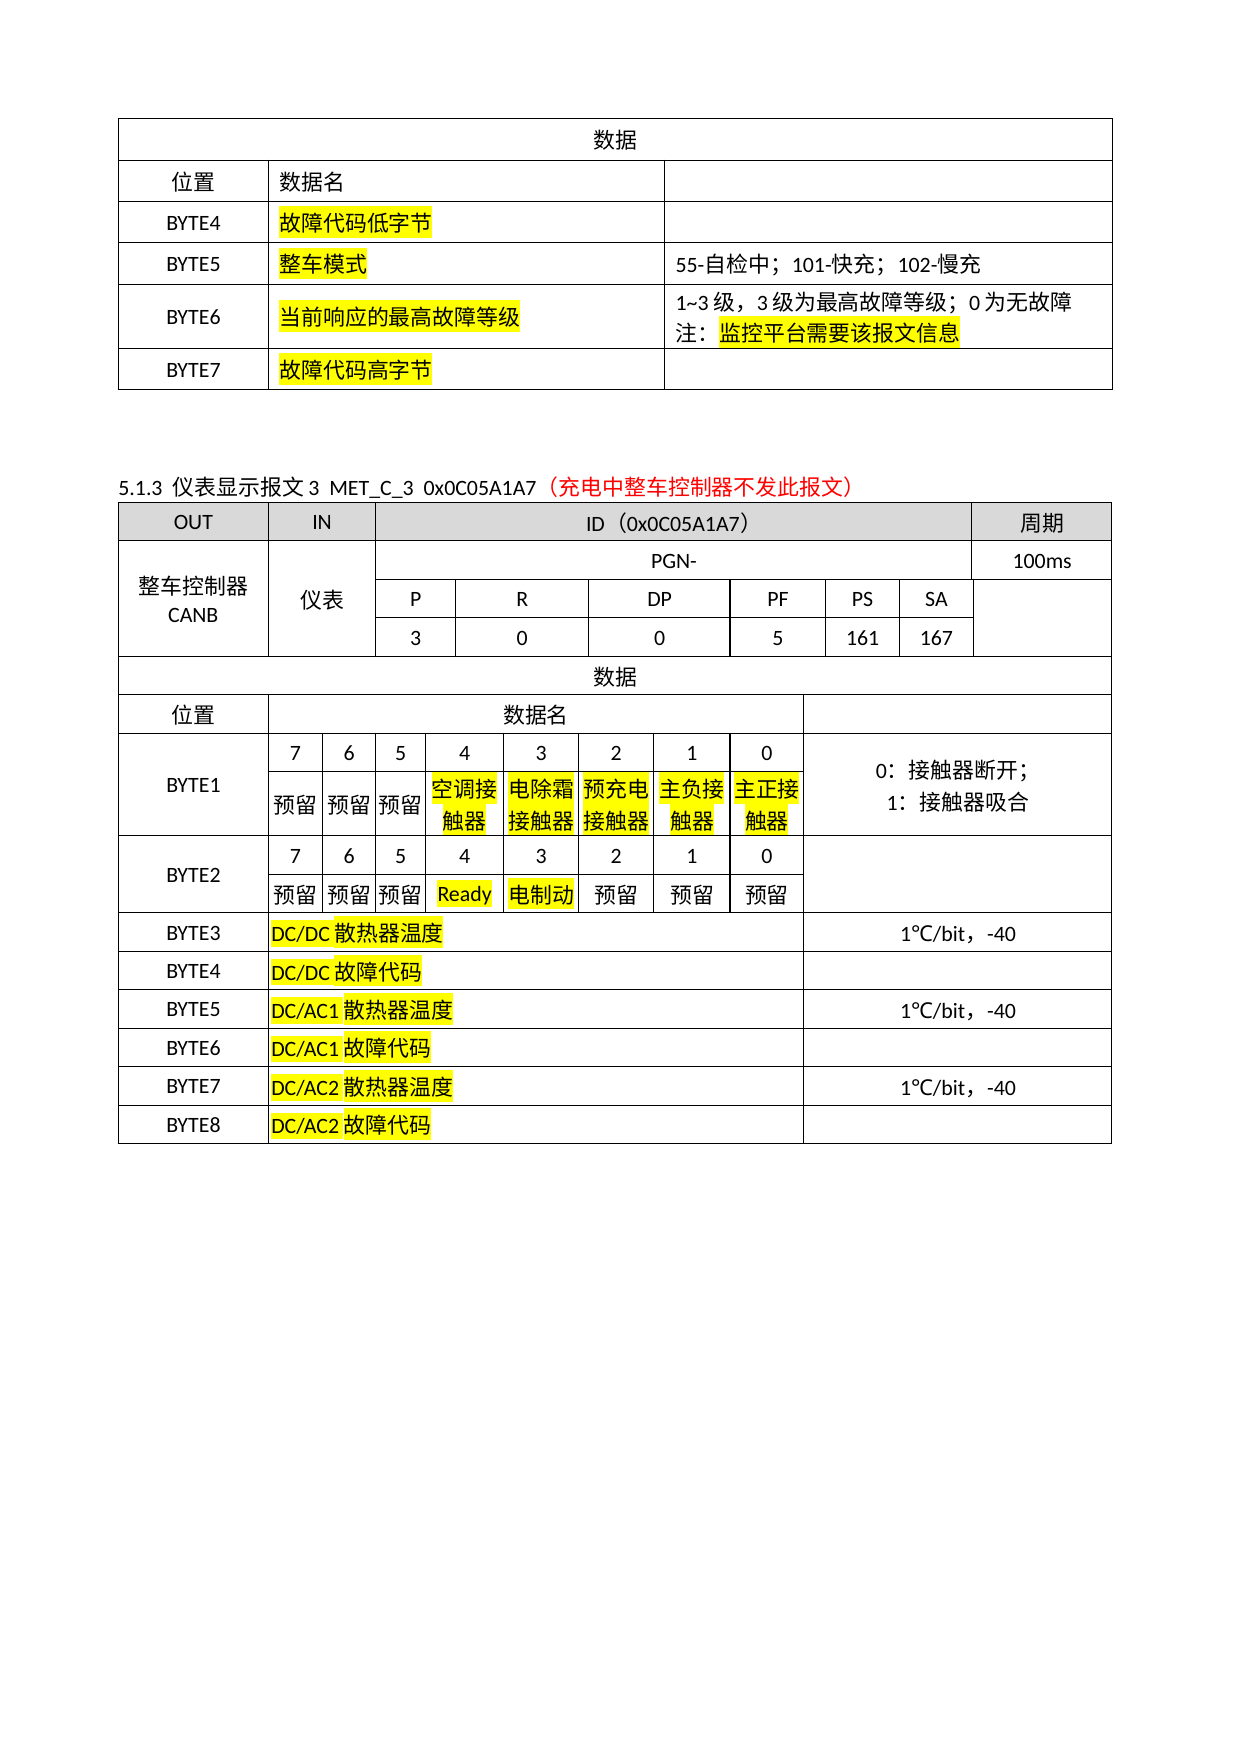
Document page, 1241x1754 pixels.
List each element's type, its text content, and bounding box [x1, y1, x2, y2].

table_cell DC/DC散热器温度 [269, 913, 803, 951]
table_cell 故障代码低字节 [269, 202, 664, 242]
table_cell BYTE6 [119, 1029, 268, 1066]
table_cell 预留 [376, 875, 425, 912]
table_cell 5 [376, 734, 425, 771]
table_cell DC/AC1故障代码 [269, 1029, 803, 1066]
table_cell 空调接触器 [426, 772, 443, 835]
table_cell 1℃/bit，-40 [804, 990, 1111, 1028]
table_cell 0 [589, 618, 729, 656]
table_cell BYTE4 [119, 952, 268, 989]
table_cell [665, 202, 1112, 242]
table_cell BYTE2 [119, 836, 268, 912]
table_cell 数据 [119, 657, 1111, 694]
table_cell 3 [376, 618, 455, 656]
table_cell 7 [269, 836, 322, 874]
table_cell BYTE6 [119, 285, 268, 348]
table_cell 数据名 [269, 161, 664, 201]
table_cell 0 [731, 836, 803, 874]
table_cell 预留 [654, 875, 729, 912]
table_cell 预留 [376, 772, 425, 835]
table_cell 5 [376, 836, 425, 874]
table_cell [665, 349, 1112, 389]
table_cell DC/AC1散热器温度 [269, 990, 803, 1028]
table_cell 1 [654, 836, 729, 874]
table_cell P [376, 580, 455, 617]
table_cell 0 [731, 734, 803, 771]
table_cell 167 [900, 618, 973, 656]
table_cell 故障代码高字节 [269, 349, 664, 389]
table_cell DP [589, 580, 729, 617]
table_header OUT [119, 503, 268, 540]
table_cell 1 [654, 734, 729, 771]
table_cell BYTE3 [119, 913, 268, 951]
table_cell 1℃/bit，-40 [804, 913, 1111, 951]
table_cell 0：接触器断开； 1：接触器吸合 [804, 734, 1111, 835]
table_header ID（0x0C05A1A7） [376, 503, 971, 540]
table_cell 6 [323, 836, 375, 874]
table_cell 主负接触器 [714, 772, 729, 835]
table_cell 3 [504, 734, 578, 771]
table_cell 7 [269, 734, 322, 771]
table_cell [804, 952, 1111, 989]
table_cell 主正接触器 [788, 772, 803, 835]
table_cell 4 [426, 734, 503, 771]
table_cell [804, 1029, 1111, 1066]
table_cell 预留 [323, 875, 375, 912]
table_cell [665, 161, 1112, 201]
table_cell [974, 580, 1111, 656]
table_cell SA [900, 580, 973, 617]
table_cell 整车控制器 CANB [119, 541, 268, 656]
table_cell 预留 [269, 772, 322, 835]
table_cell BYTE1 [119, 734, 268, 835]
table_cell 3 [504, 836, 578, 874]
table_cell 6 [323, 734, 375, 771]
table_cell 2 [579, 836, 653, 874]
table_cell DC/DC故障代码 [269, 952, 803, 989]
table_cell BYTE5 [119, 990, 268, 1028]
table_cell 位置 [119, 161, 268, 201]
table_header 周期 [972, 503, 1111, 540]
table_cell 2 [579, 734, 653, 771]
text 5.1.3 仪表显示报文3 MET_C_3 0x0C05A1A7（充电中整车控制器不发此报文） [118, 470, 1122, 502]
table_cell PGN- [376, 541, 971, 579]
table_cell 仪表 [269, 541, 375, 656]
table_cell [804, 836, 1111, 912]
table_cell 1℃/bit，-40 [804, 1067, 1111, 1104]
table_cell 电制动 [504, 875, 578, 912]
table_header IN [269, 503, 375, 540]
table_cell [804, 1106, 1111, 1143]
table_cell 主正接触器 [731, 772, 745, 835]
table_cell 预留 [579, 875, 653, 912]
table_cell R [456, 580, 588, 617]
table_cell 预留 [323, 772, 375, 835]
table_cell 0 [456, 618, 588, 656]
table_cell 位置 [119, 695, 268, 733]
table_cell Ready [426, 875, 503, 912]
table_cell 5 [731, 618, 825, 656]
table_cell 整车模式 [269, 243, 664, 283]
table_cell BYTE7 [119, 349, 268, 389]
table_cell 主负接触器 [654, 772, 670, 835]
table_cell BYTE8 [119, 1106, 268, 1143]
table_cell 空调接触器 [486, 772, 503, 835]
table_cell BYTE7 [119, 1067, 268, 1104]
table_header 数据 [119, 119, 1112, 159]
table_cell PS [826, 580, 899, 617]
table_cell [804, 695, 1111, 733]
table_cell 4 [426, 836, 503, 874]
table_cell PF [731, 580, 825, 617]
table_cell 161 [826, 618, 899, 656]
table_cell 预留 [731, 875, 803, 912]
table_cell 55-自检中；101-快充；102-慢充 [665, 243, 1112, 283]
table_cell 1~3级，3级为最高故障等级；0为无故障 注：监控平台需要该报文信息 [665, 285, 1112, 348]
table_cell DC/AC2散热器温度 [269, 1067, 803, 1104]
table_cell 预留 [269, 875, 322, 912]
table_cell BYTE4 [119, 202, 268, 242]
table_cell 数据名 [269, 695, 803, 733]
table_cell 当前响应的最高故障等级 [269, 285, 664, 348]
table_cell 100ms [972, 541, 1111, 579]
table_cell DC/AC2故障代码 [269, 1106, 803, 1143]
table_cell BYTE5 [119, 243, 268, 283]
